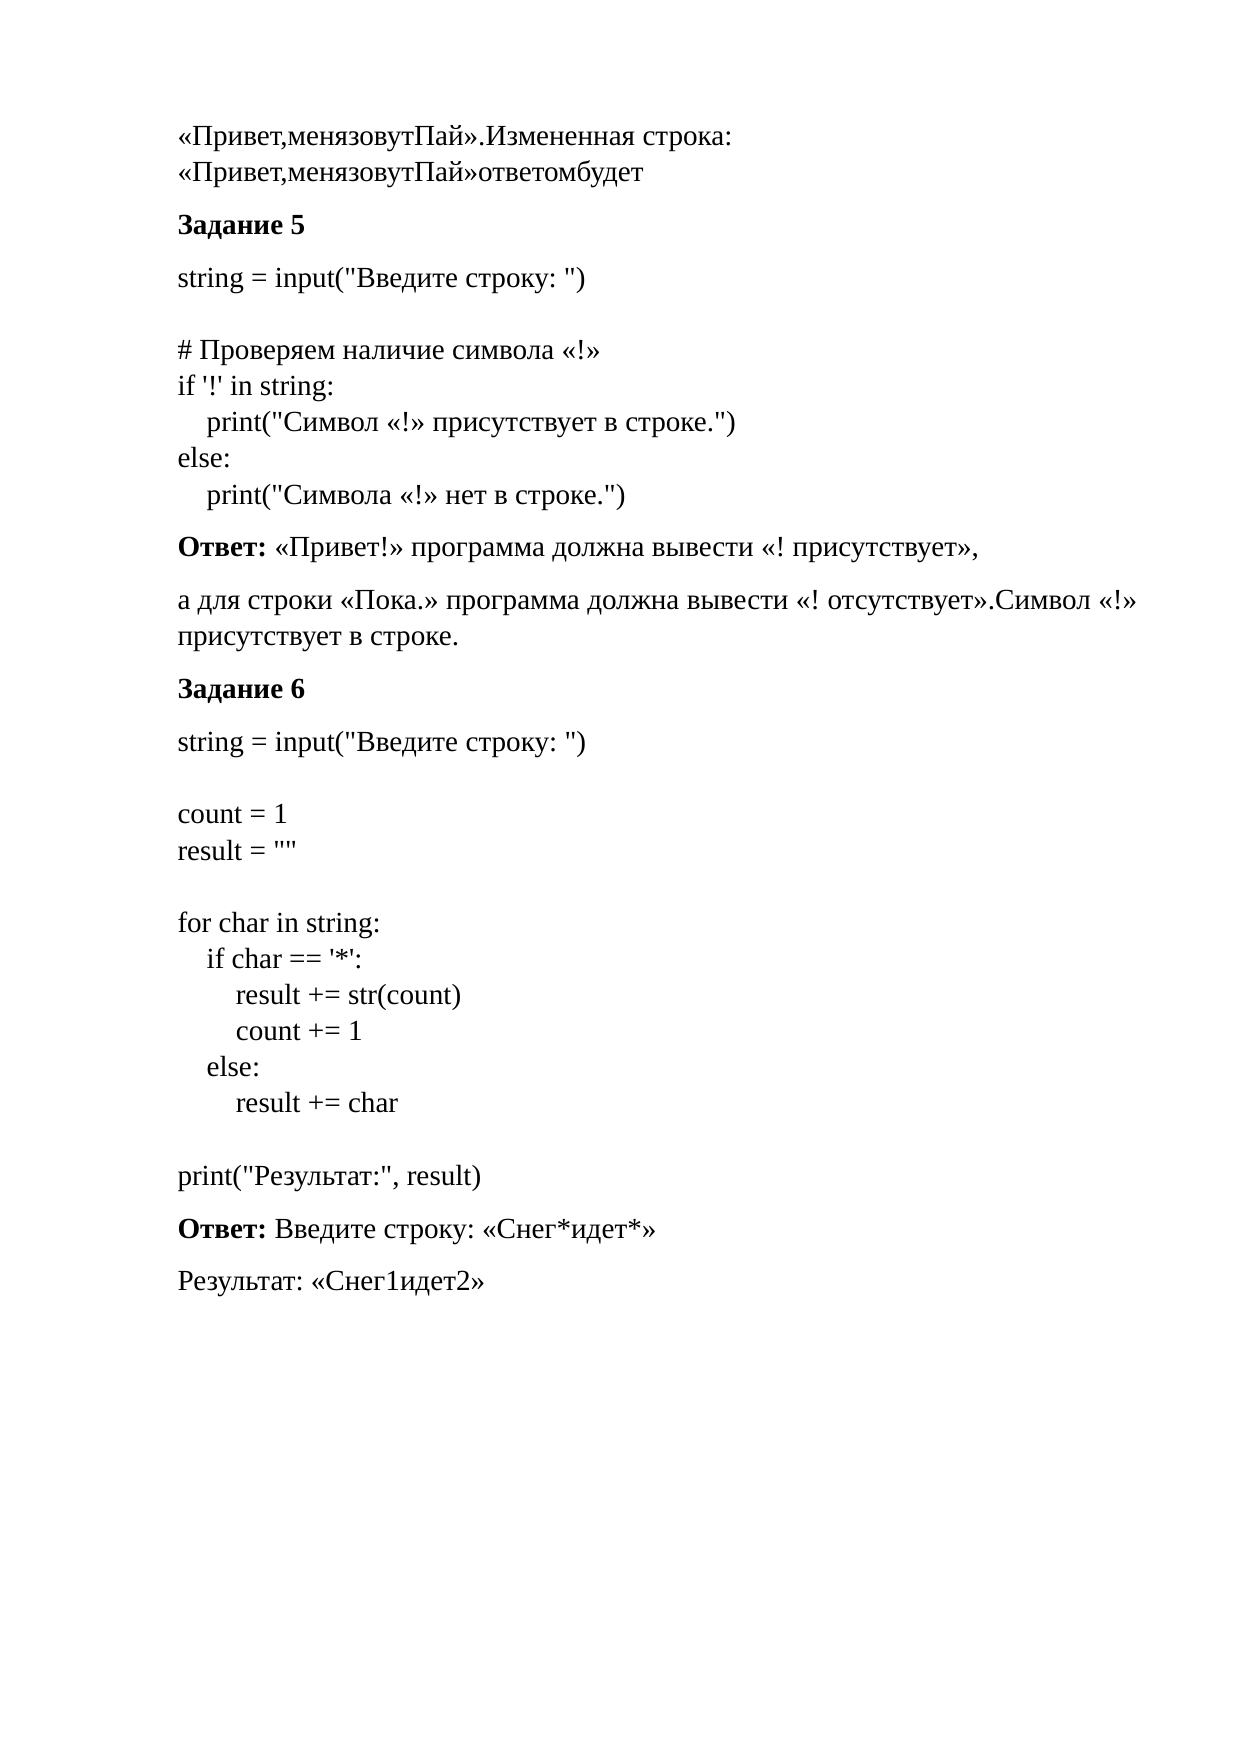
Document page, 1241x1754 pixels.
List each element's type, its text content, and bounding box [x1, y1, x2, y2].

text Задание 5 [177, 207, 1152, 241]
text Задание 6 [177, 671, 1152, 705]
text Результат: «Снег1идет2» [177, 1263, 1152, 1297]
text Ответ: Введите строку: «Снег*идет*» [177, 1211, 1152, 1244]
text string = input("Введите строку: ") # Проверяем наличие символа «!» if '!' in string: print("Символ «!» присутствует в строке.") else: print("Символа «!» нет в строке.") [177, 260, 1152, 510]
text «Привет,менязовутПай».Измененная строка: «Привет,менязовутПай»ответомбудет [177, 118, 1152, 188]
text Ответ: «Привет!» программа должна вывести «! присутствует», [177, 529, 1152, 563]
text string = input("Введите строку: ") count = 1 result = "" for char in string: if char == '*': result += str(count) count += 1 else: result += char print("Результат:", result) [177, 724, 1152, 1191]
text а для строки «Пока.» программа должна вывести «! отсутствует».Символ «!» присутствует в строке. [177, 582, 1152, 652]
